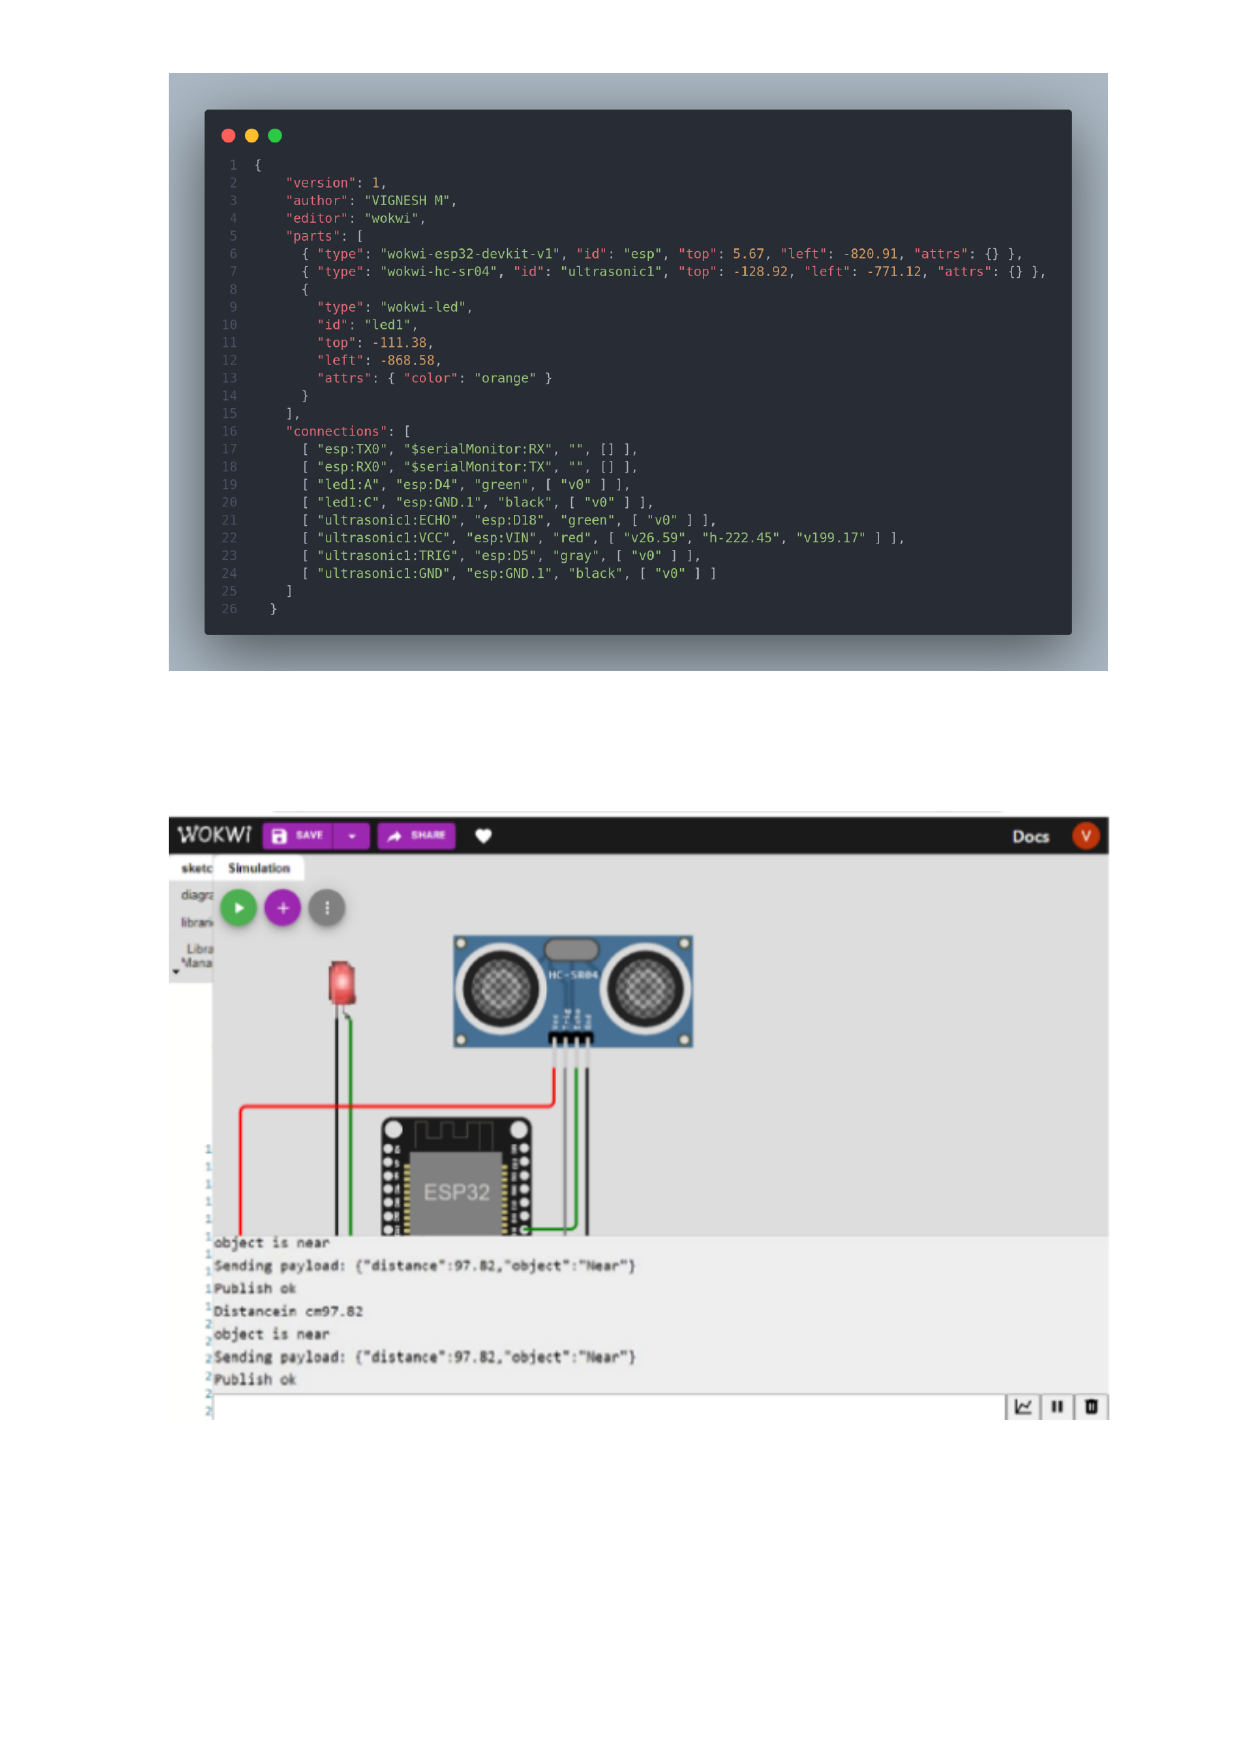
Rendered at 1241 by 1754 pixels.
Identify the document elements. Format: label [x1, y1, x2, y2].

picture [168, 73, 1108, 671]
